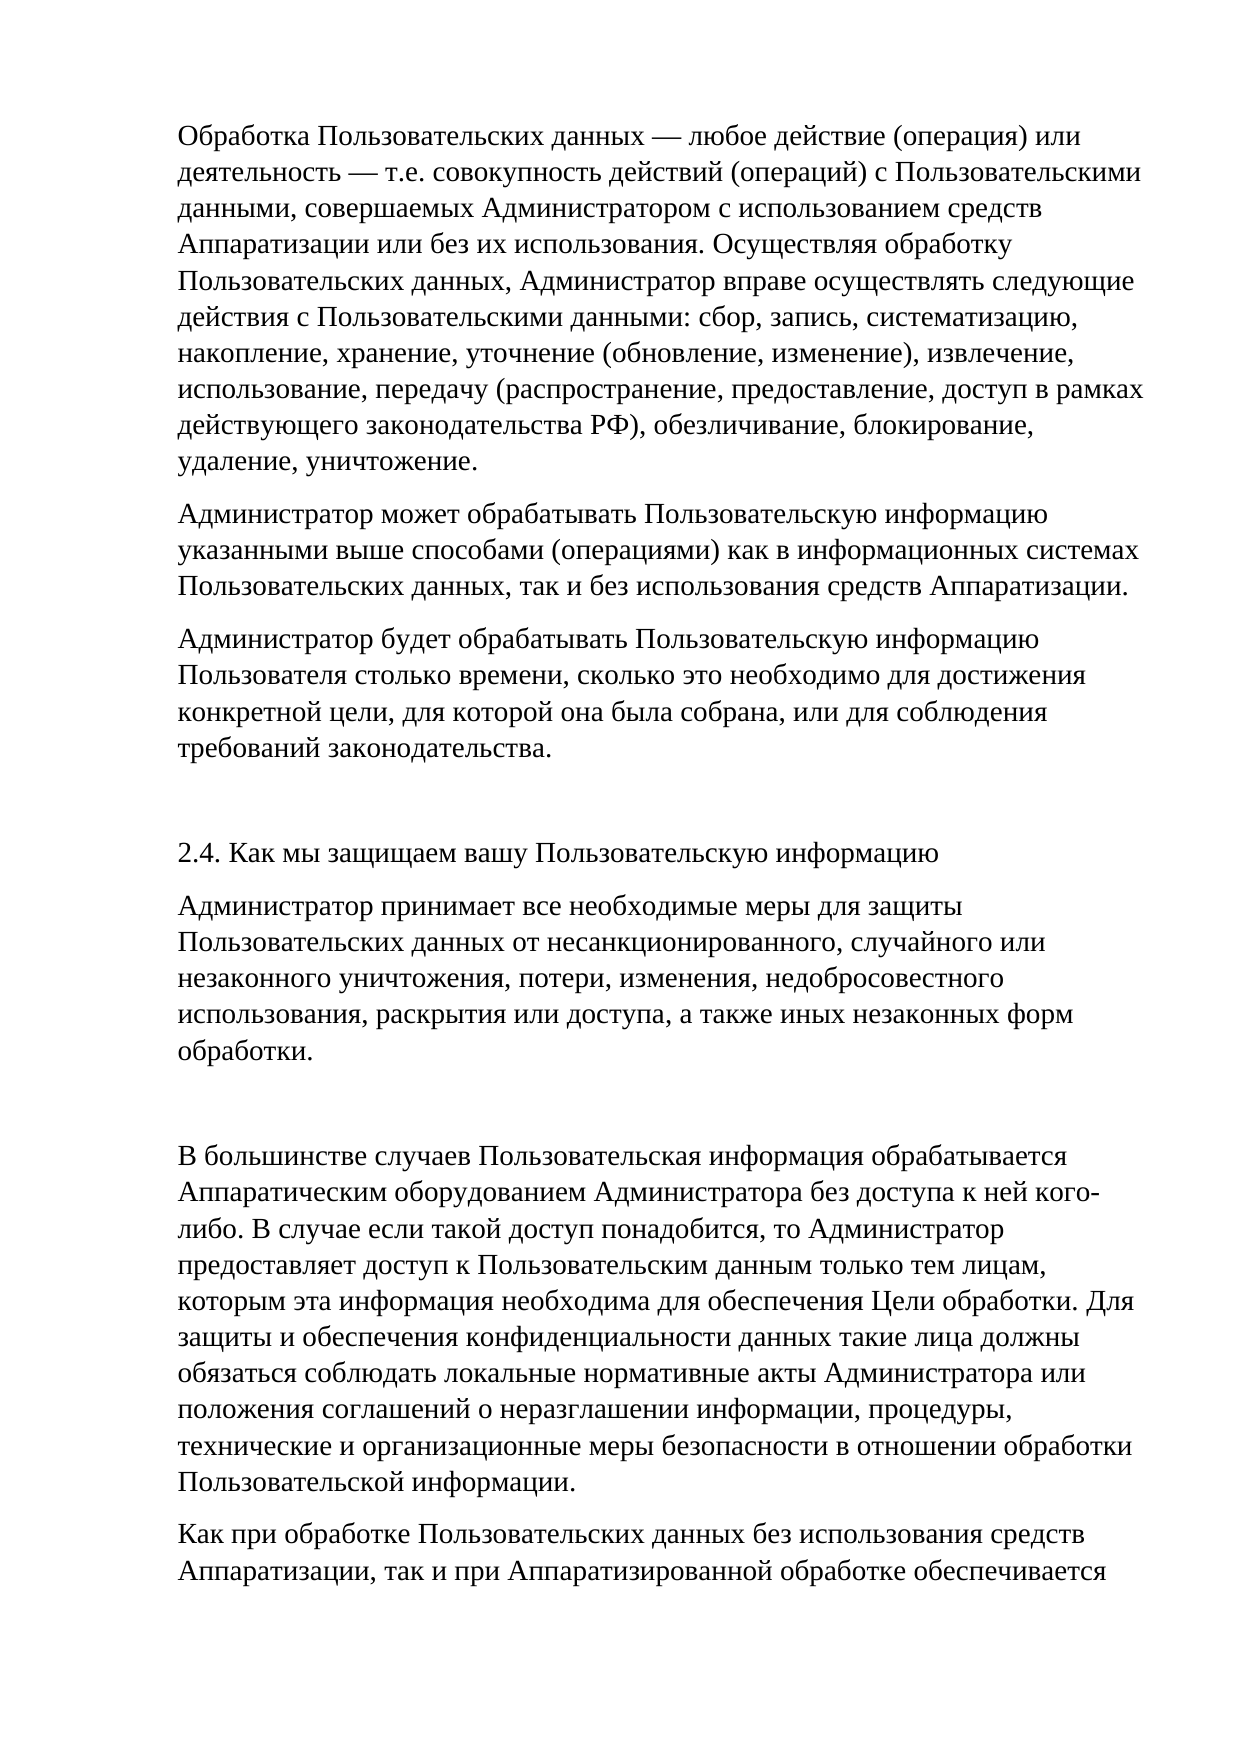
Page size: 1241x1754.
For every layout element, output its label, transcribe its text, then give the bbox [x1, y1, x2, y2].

text Обработка Пользовательских данных — любое действие (операция) или деятельность — т.е. совокупность действий (операций) с Пользовательскими данными, совершаемых Администратором с использованием средств Аппаратизации или без их использования. Осуществляя обработку Пользовательских данных, Администратор вправе осуществлять следующие действия с Пользовательскими данными: сбор, запись, систематизацию, накопление, хранение, уточнение (обновление, изменение), извлечение, использование, передачу (распространение, предоставление, доступ в рамках действующего законодательства РФ), обезличивание, блокирование, удаление, уничтожение. [177, 118, 1152, 477]
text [177, 1517, 1152, 1586]
text Администратор будет обрабатывать Пользовательскую информацию Пользователя столько времени, сколько это необходимо для достижения конкретной цели, для которой она была собрана, или для соблюдения требований законодательства. [177, 621, 1152, 763]
text Администратор принимает все необходимые меры для защиты Пользовательских данных от несанкционированного, случайного или незаконного уничтожения, потери, изменения, недобросовестного использования, раскрытия или доступа, а также иных незаконных форм обработки. [177, 888, 1152, 1066]
text В большинстве случаев Пользовательская информация обрабатывается Аппаратическим оборудованием Администратора без доступа к ней кого-либо. В случае если такой доступ понадобится, то Администратор предоставляет доступ к Пользовательским данным только тем лицам, которым эта информация необходима для обеспечения Цели обработки. Для защиты и обеспечения конфиденциальности данных такие лица должны обязаться соблюдать локальные нормативные акты Администратора или положения соглашений о неразглашении информации, процедуры, технические и организационные меры безопасности в отношении обработки Пользовательской информации. [177, 1138, 1152, 1497]
text Администратор может обрабатывать Пользовательскую информацию указанными выше способами (операциями) как в информационных системах Пользовательских данных, так и без использования средств Аппаратизации. [177, 496, 1152, 602]
text 2.4. Как мы защищаем вашу Пользовательскую информацию [177, 835, 1152, 869]
